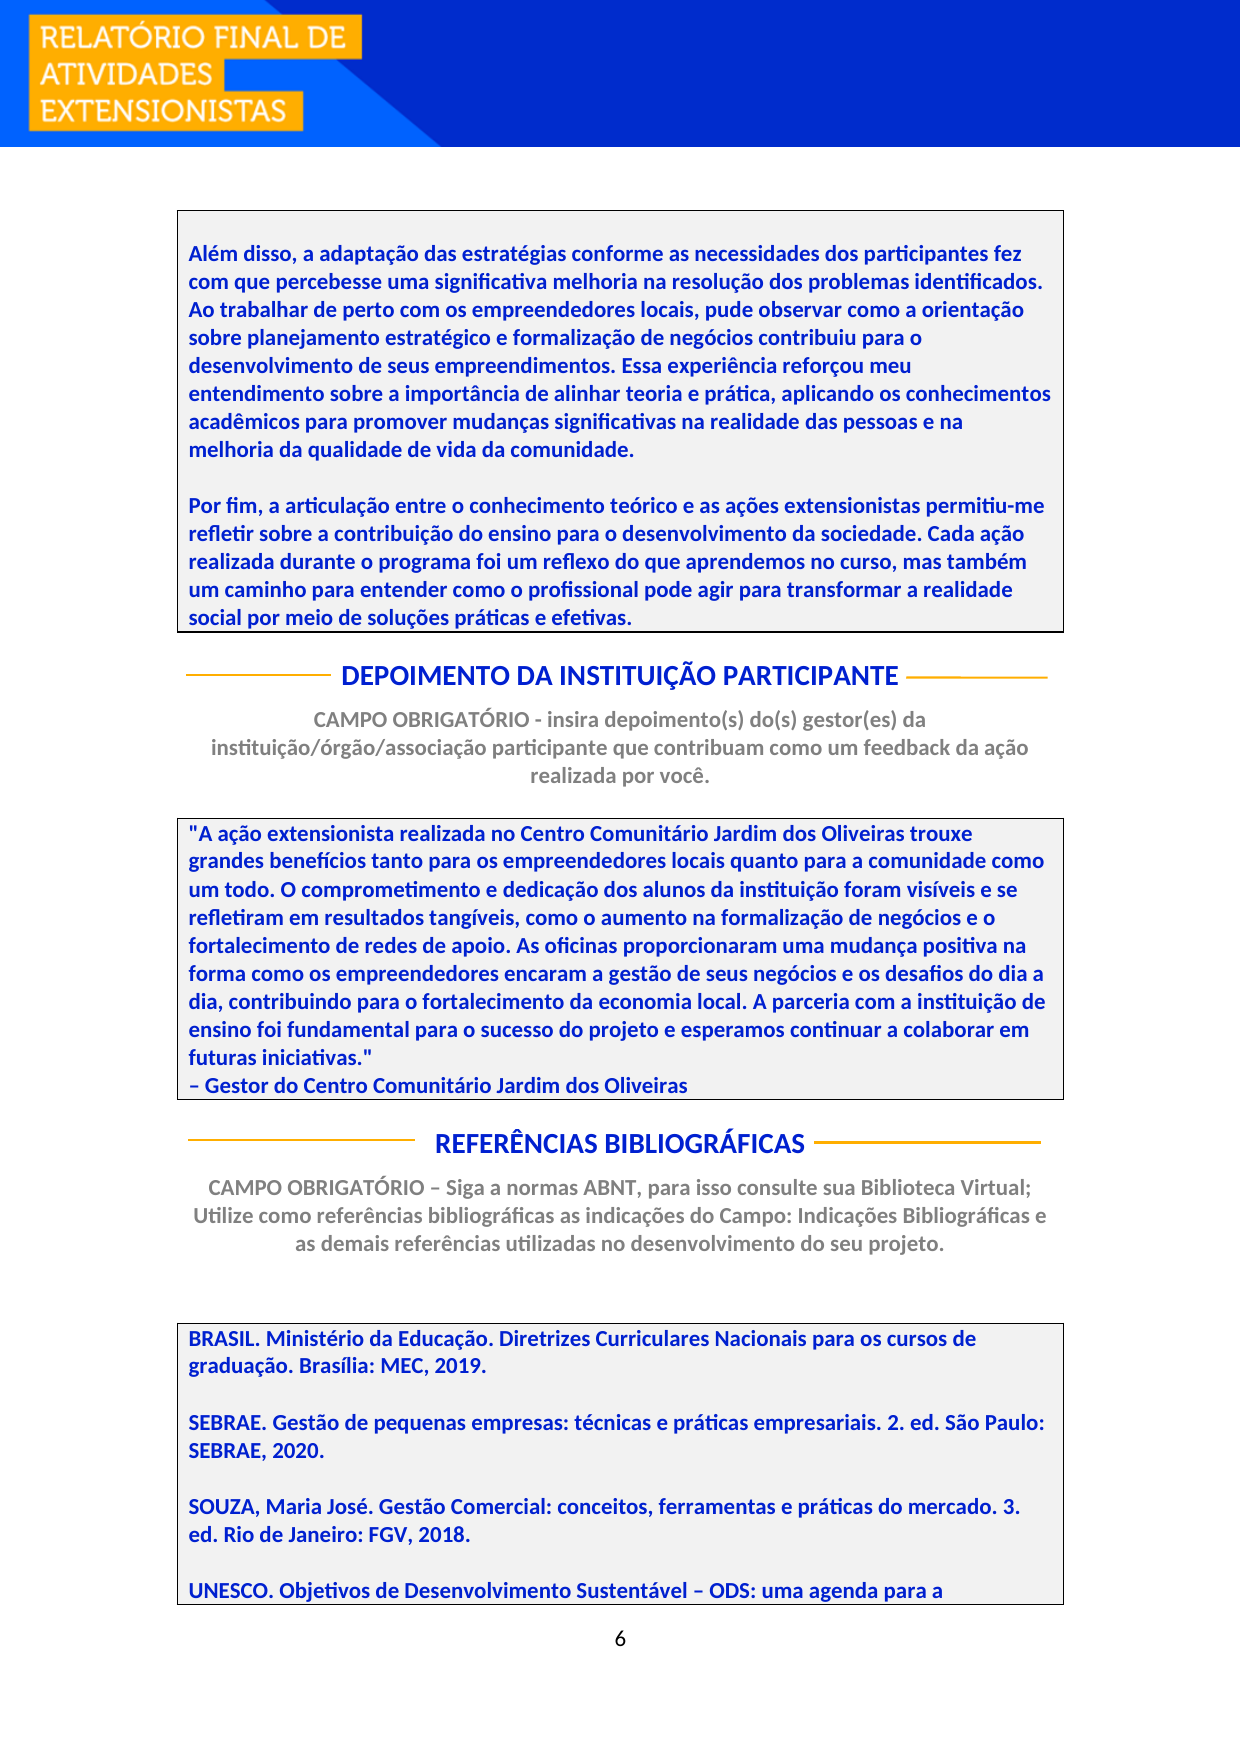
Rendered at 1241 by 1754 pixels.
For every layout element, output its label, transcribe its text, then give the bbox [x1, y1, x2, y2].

table_cell DEPOIMENTO DA INSTITUIÇÃO PARTICIPANTE CAMPO OBRIGATÓRIO - insira depoimento(s) do(s) gestor(es) da instituição/órgão/associação participante que contribuam como um feedback da ação realizada por você. [177, 633, 1063, 818]
table_cell REFERÊNCIAS BIBLIOGRÁFICAS CAMPO OBRIGATÓRIO – Siga a normas ABNT, para isso consulte sua Biblioteca Virtual; Utilize como referências bibliográficas as indicações do Campo: Indicações Bibliográficas e as demais referências utilizadas no desenvolvimento do seu projeto. [177, 1100, 1063, 1323]
picture [0, 0, 1240, 147]
table_cell "A ação extensionista realizada no Centro Comunitário Jardim dos Oliveiras trouxe grandes benefícios tanto para os empreendedores locais quanto para a comunidade como um todo. O comprometimento e dedicação dos alunos da instituição foram visíveis e se refletiram em resultados tangíveis, como o aumento na formalização de negócios e o fortalecimento de redes de apoio. As oficinas proporcionaram uma mudança positiva na forma como os empreendedores encaram a gestão de seus negócios e os desafios do dia a dia, contribuindo para o fortalecimento da economia local. A parceria com a instituição de ensino foi fundamental para o sucesso do projeto e esperamos continuar a colaborar em futuras iniciativas." – Gestor do Centro Comunitário Jardim dos Oliveiras [178, 819, 1063, 1099]
